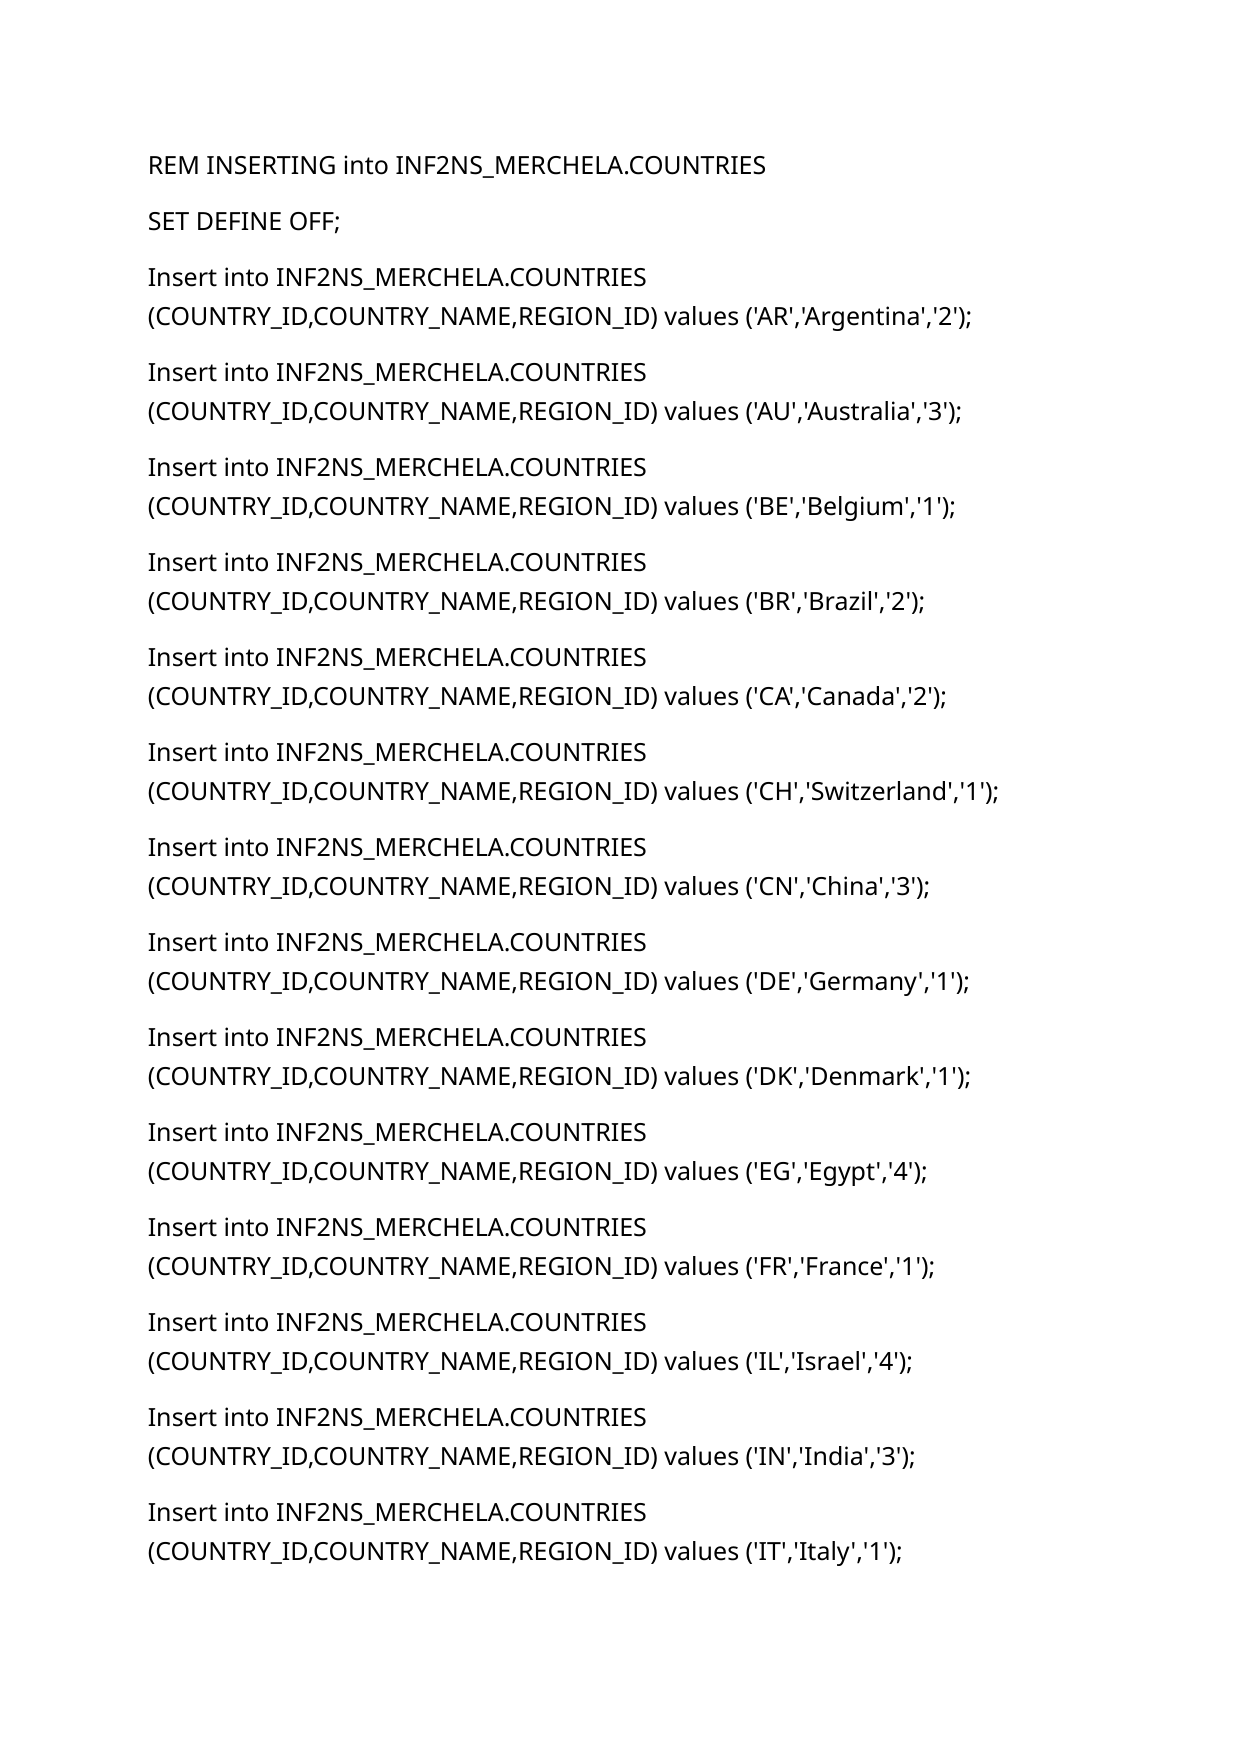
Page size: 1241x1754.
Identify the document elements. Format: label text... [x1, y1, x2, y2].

text Insert into INF2NS_MERCHELA.COUNTRIES (COUNTRY_ID,COUNTRY_NAME,REGION_ID) values ('CH','Switzerland','1'); [148, 734, 1093, 807]
text Insert into INF2NS_MERCHELA.COUNTRIES (COUNTRY_ID,COUNTRY_NAME,REGION_ID) values ('FR','France','1'); [148, 1209, 1093, 1282]
text Insert into INF2NS_MERCHELA.COUNTRIES (COUNTRY_ID,COUNTRY_NAME,REGION_ID) values ('IN','India','3'); [148, 1399, 1093, 1472]
text Insert into INF2NS_MERCHELA.COUNTRIES (COUNTRY_ID,COUNTRY_NAME,REGION_ID) values ('IL','Israel','4'); [148, 1304, 1093, 1377]
text Insert into INF2NS_MERCHELA.COUNTRIES (COUNTRY_ID,COUNTRY_NAME,REGION_ID) values ('DE','Germany','1'); [148, 924, 1093, 997]
text Insert into INF2NS_MERCHELA.COUNTRIES (COUNTRY_ID,COUNTRY_NAME,REGION_ID) values ('AU','Australia','3'); [148, 354, 1093, 427]
text Insert into INF2NS_MERCHELA.COUNTRIES (COUNTRY_ID,COUNTRY_NAME,REGION_ID) values ('BR','Brazil','2'); [148, 544, 1093, 617]
text REM INSERTING into INF2NS_MERCHELA.COUNTRIES [148, 148, 1093, 182]
text Insert into INF2NS_MERCHELA.COUNTRIES (COUNTRY_ID,COUNTRY_NAME,REGION_ID) values ('DK','Denmark','1'); [148, 1019, 1093, 1092]
text Insert into INF2NS_MERCHELA.COUNTRIES (COUNTRY_ID,COUNTRY_NAME,REGION_ID) values ('AR','Argentina','2'); [148, 259, 1093, 332]
text SET DEFINE OFF; [148, 203, 1093, 237]
text Insert into INF2NS_MERCHELA.COUNTRIES (COUNTRY_ID,COUNTRY_NAME,REGION_ID) values ('CA','Canada','2'); [148, 639, 1093, 712]
text Insert into INF2NS_MERCHELA.COUNTRIES (COUNTRY_ID,COUNTRY_NAME,REGION_ID) values ('BE','Belgium','1'); [148, 449, 1093, 522]
text Insert into INF2NS_MERCHELA.COUNTRIES (COUNTRY_ID,COUNTRY_NAME,REGION_ID) values ('EG','Egypt','4'); [148, 1114, 1093, 1187]
text Insert into INF2NS_MERCHELA.COUNTRIES (COUNTRY_ID,COUNTRY_NAME,REGION_ID) values ('IT','Italy','1'); [148, 1494, 1093, 1567]
text Insert into INF2NS_MERCHELA.COUNTRIES (COUNTRY_ID,COUNTRY_NAME,REGION_ID) values ('CN','China','3'); [148, 829, 1093, 902]
